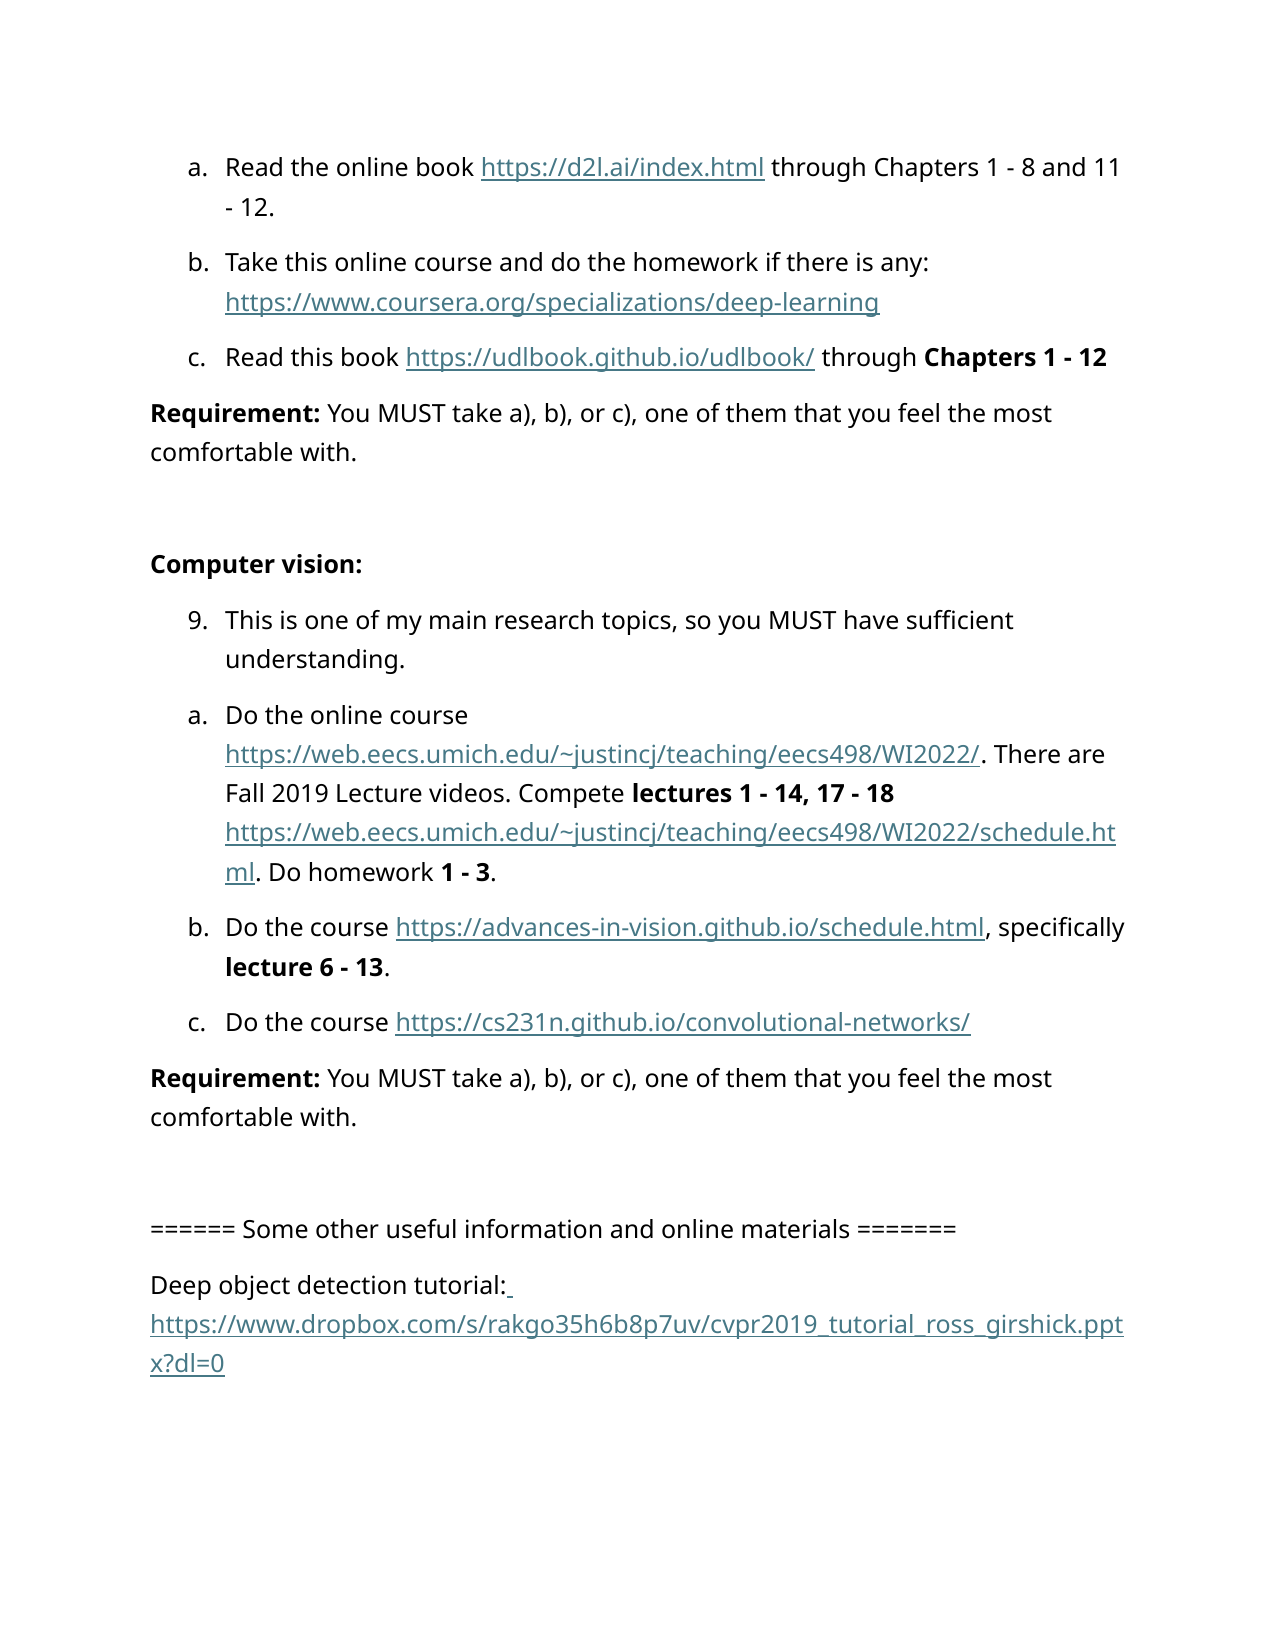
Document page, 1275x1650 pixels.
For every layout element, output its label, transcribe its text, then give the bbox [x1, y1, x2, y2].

text ====== Some other useful information and online materials ======= [150, 1212, 1125, 1246]
list Read the online book https://d2l.ai/index.html through Chapters 1 - 8 and 11 - 12. [187, 150, 1125, 223]
text Requirement: You MUST take a), b), or c), one of them that you feel the most comfortable with. [150, 396, 1125, 469]
list Do the course https://cs231n.github.io/convolutional-networks/ [187, 1005, 1125, 1039]
text Deep object detection tutorial: https://www.dropbox.com/s/rakgo35h6b8p7uv/cvpr2019_tutorial_ross_girshick.pptx?dl=0 [150, 1267, 1125, 1380]
text Requirement: You MUST take a), b), or c), one of them that you feel the most comfortable with. [150, 1061, 1125, 1134]
list Read this book https://udlbook.github.io/udlbook/ through Chapters 1 - 12 [187, 340, 1125, 374]
list Do the course https://advances-in-vision.github.io/schedule.html, specifically lecture 6 - 13. [187, 910, 1125, 983]
list Do the online course https://web.eecs.umich.edu/~justincj/teaching/eecs498/WI2022/. There are Fall 2019 Lecture videos. Compete lectures 1 - 14, 17 - 18 https://web.eecs.umich.edu/~justincj/teaching/eecs498/WI2022/schedule.html. Do homework 1 - 3. [187, 697, 1125, 888]
list Take this online course and do the homework if there is any: https://www.coursera.org/specializations/deep-learning [187, 245, 1125, 318]
list This is one of my main research topics, so you MUST have sufficient understanding. [187, 602, 1125, 676]
text Computer vision: [150, 547, 1125, 581]
